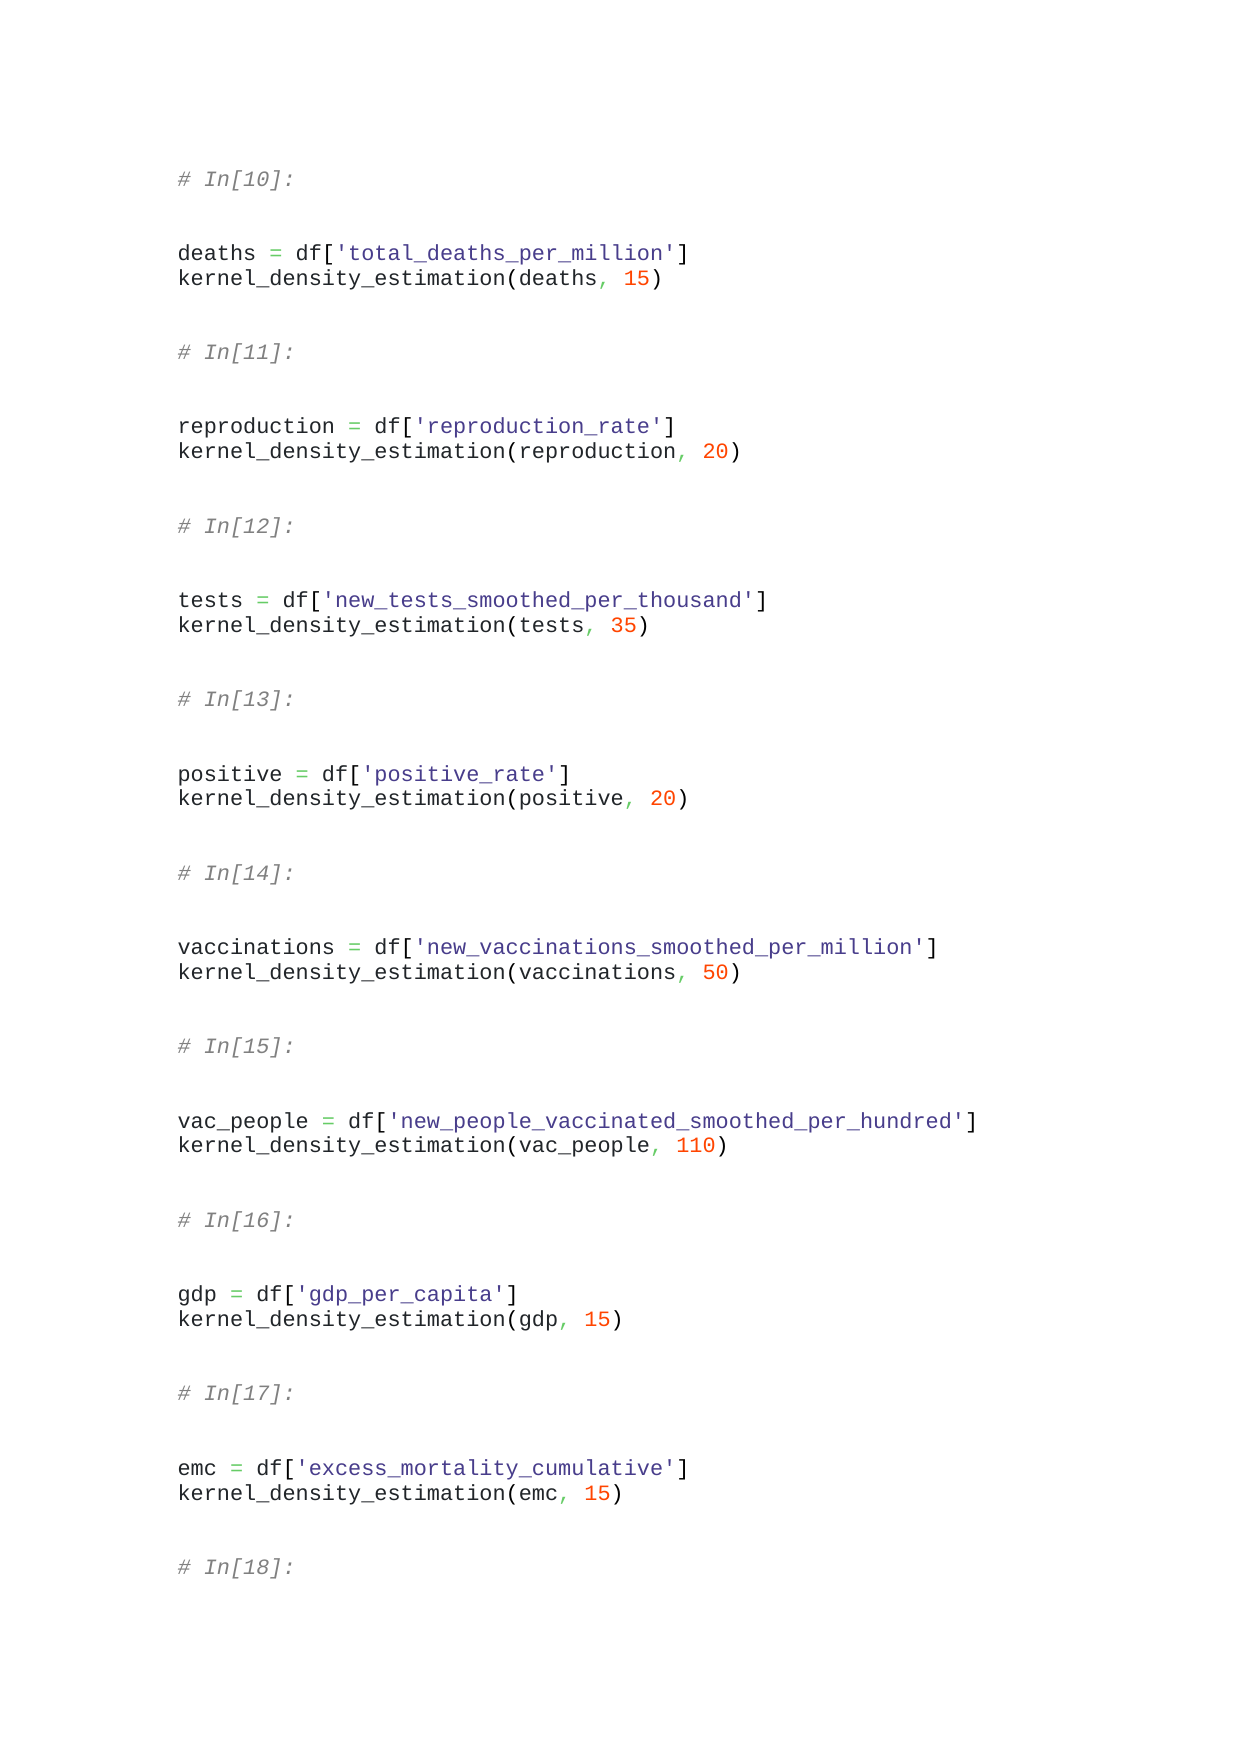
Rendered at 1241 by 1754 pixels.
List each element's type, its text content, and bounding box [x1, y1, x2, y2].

text positive = df['positive_rate'] [177, 763, 1152, 787]
text kernel_density_estimation(vac_people, 110) [177, 1134, 1152, 1159]
text # In[11]: [177, 341, 1152, 366]
text vac_people = df['new_people_vaccinated_smoothed_per_hundred'] [177, 1110, 1152, 1134]
text # In[13]: [177, 688, 1152, 713]
text # In[15]: [177, 1035, 1152, 1060]
text gdp = df['gdp_per_capita'] [177, 1283, 1152, 1308]
text kernel_density_estimation(vaccinations, 50) [177, 961, 1152, 986]
text kernel_density_estimation(emc, 15) [177, 1482, 1152, 1506]
text # In[10]: [177, 168, 1152, 192]
text emc = df['excess_mortality_cumulative'] [177, 1457, 1152, 1482]
text kernel_density_estimation(tests, 35) [177, 614, 1152, 639]
text deaths = df['total_deaths_per_million'] [177, 242, 1152, 267]
text vaccinations = df['new_vaccinations_smoothed_per_million'] [177, 936, 1152, 961]
text kernel_density_estimation(reproduction, 20) [177, 440, 1152, 465]
text kernel_density_estimation(gdp, 15) [177, 1308, 1152, 1333]
text # In[16]: [177, 1209, 1152, 1234]
text # In[14]: [177, 862, 1152, 887]
text reproduction = df['reproduction_rate'] [177, 416, 1152, 440]
text kernel_density_estimation(deaths, 15) [177, 267, 1152, 292]
text kernel_density_estimation(positive, 20) [177, 787, 1152, 812]
text # In[12]: [177, 515, 1152, 539]
text # In[18]: [177, 1556, 1152, 1581]
text tests = df['new_tests_smoothed_per_thousand'] [177, 589, 1152, 614]
text # In[17]: [177, 1382, 1152, 1407]
